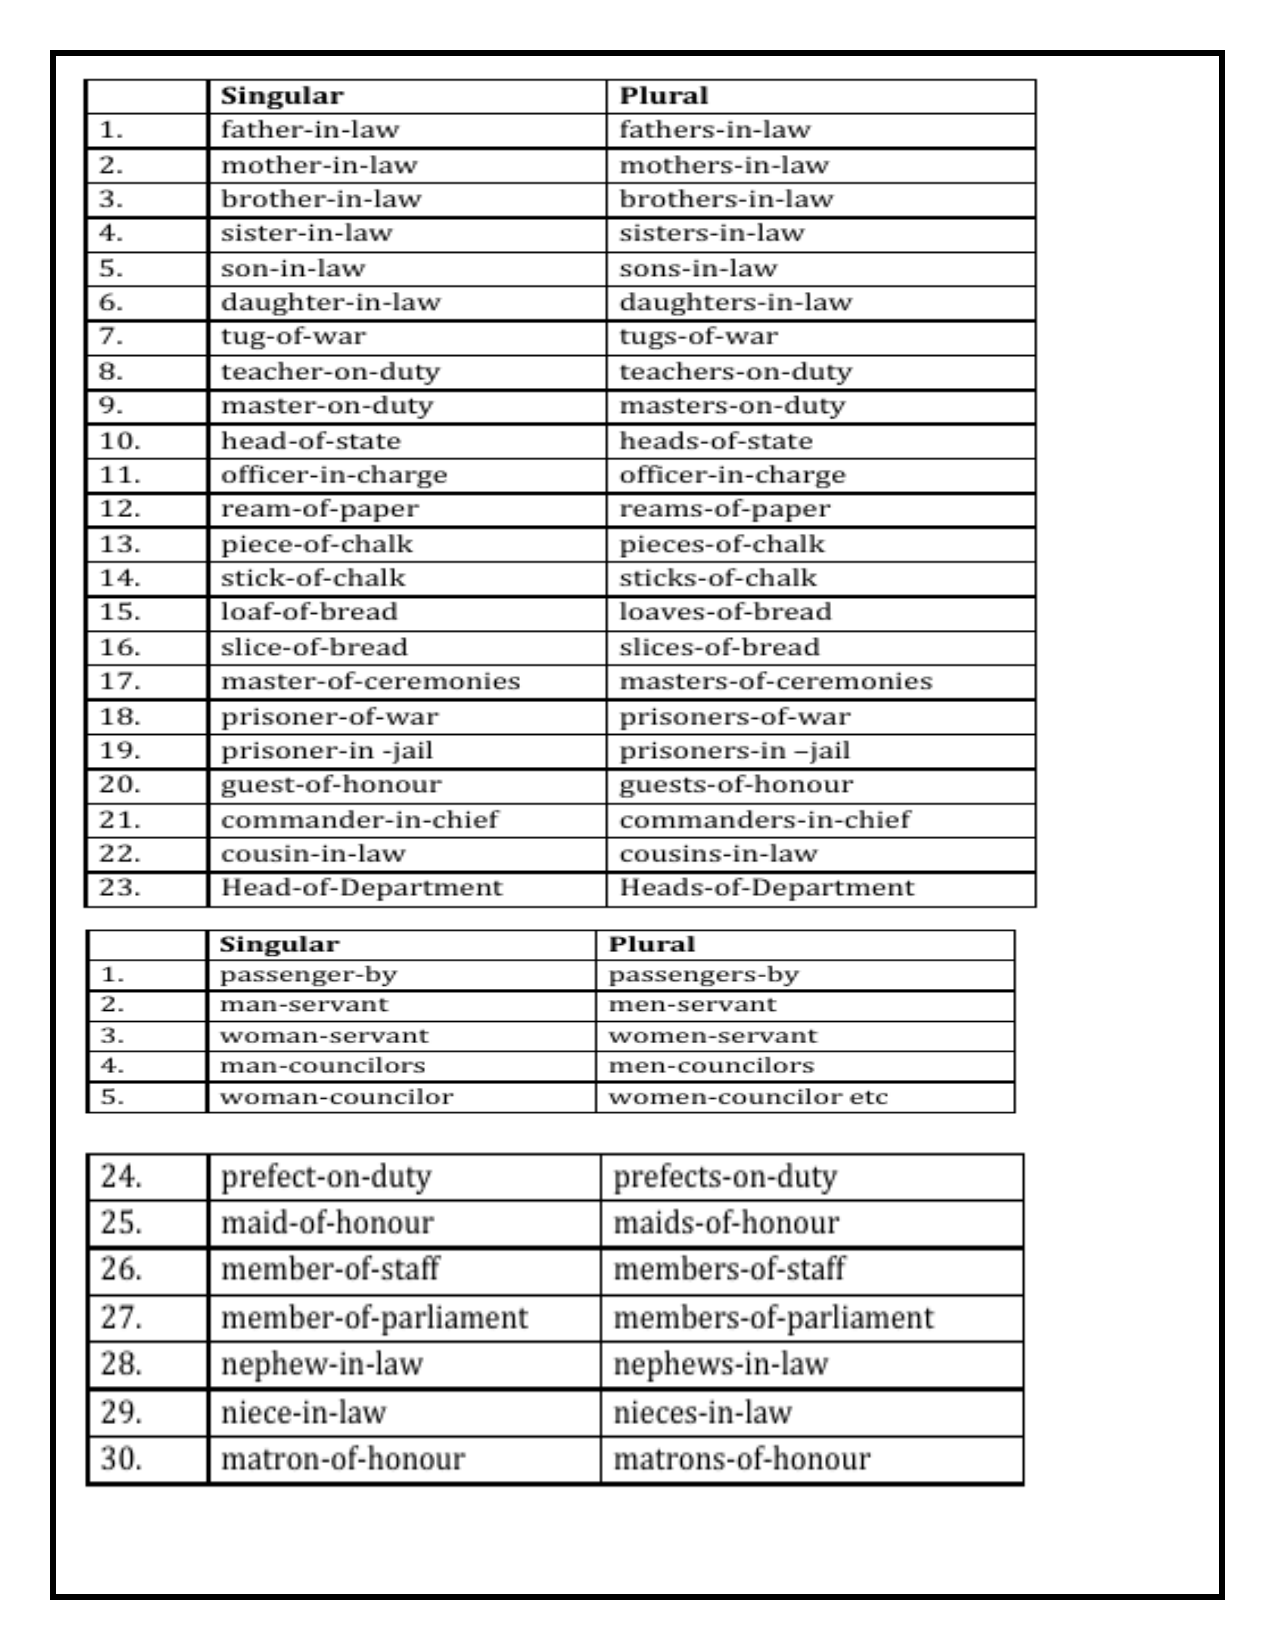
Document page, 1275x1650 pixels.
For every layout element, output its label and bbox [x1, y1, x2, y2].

picture [75, 922, 1032, 1120]
picture [75, 75, 1058, 919]
picture [75, 1144, 1041, 1497]
